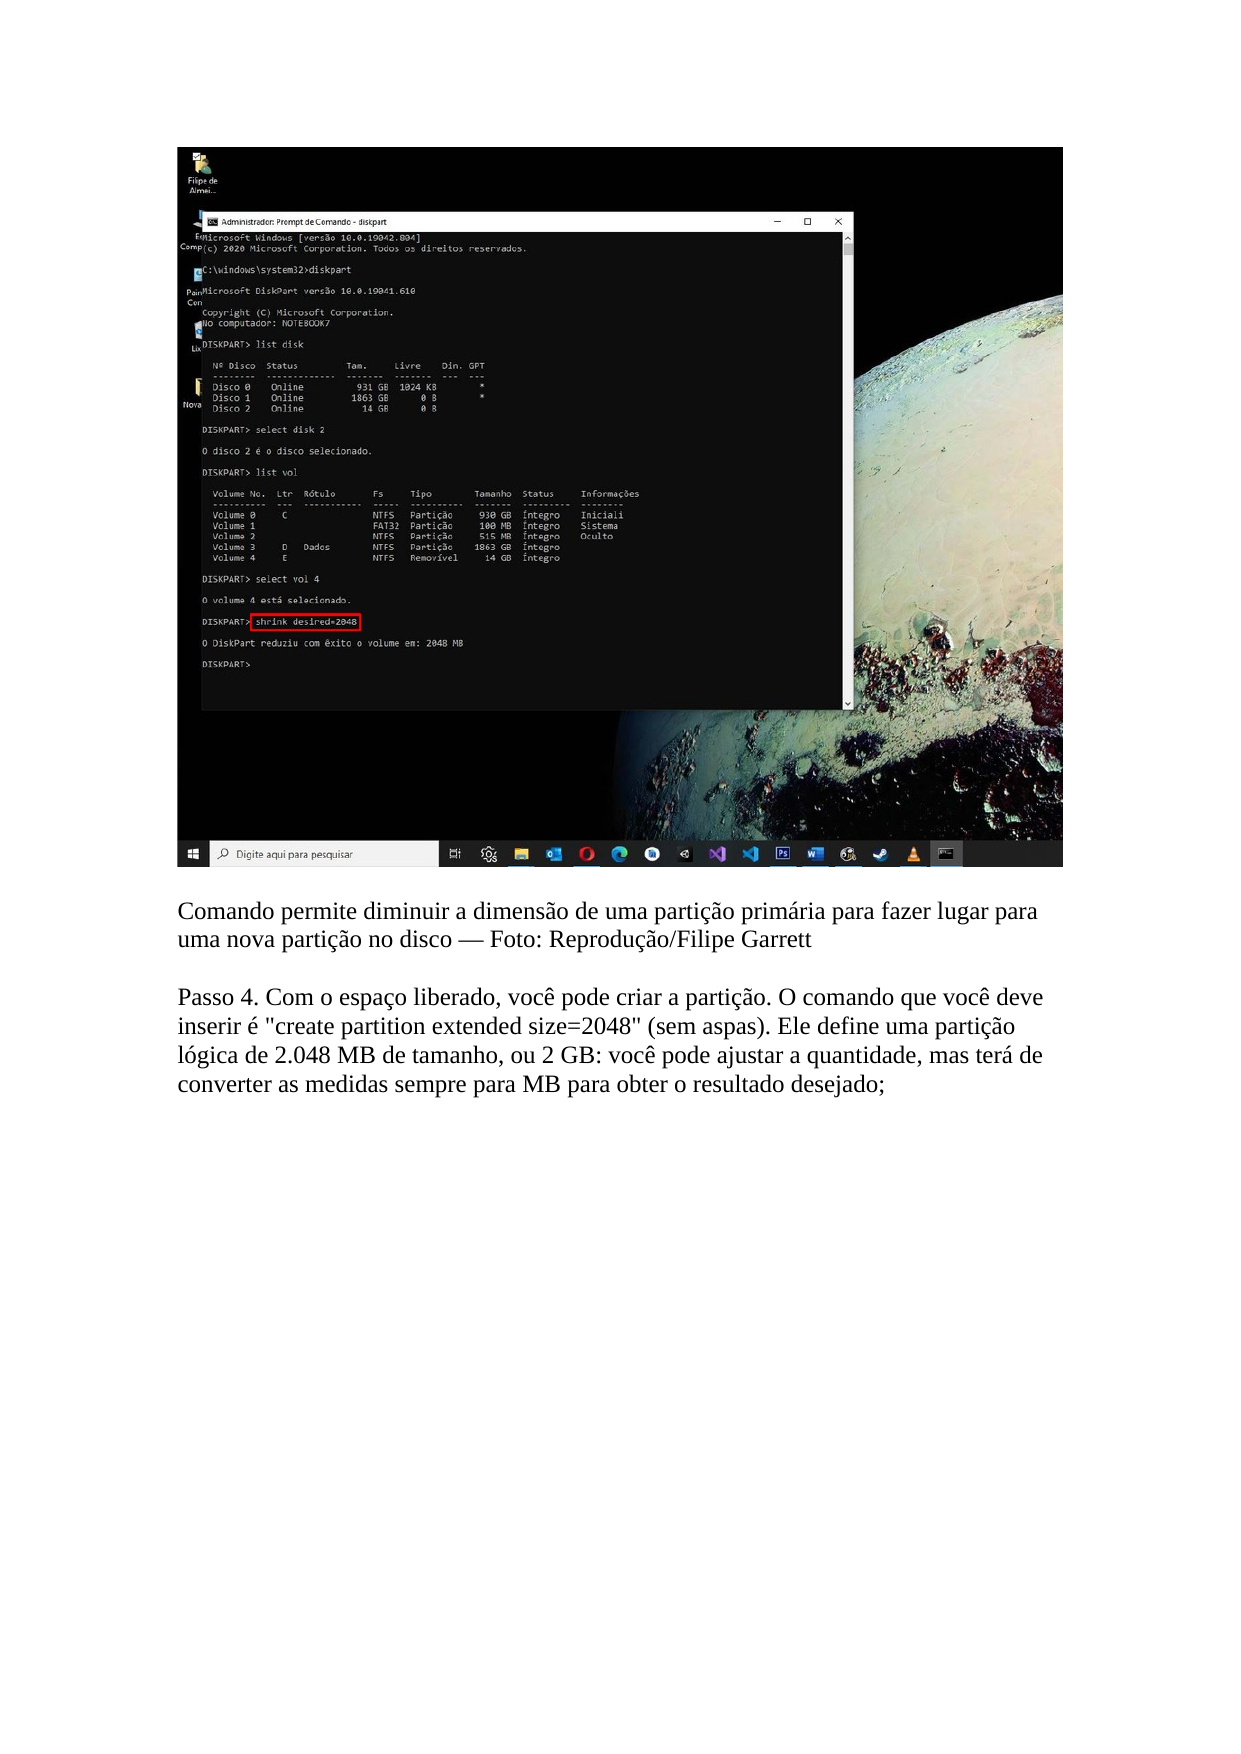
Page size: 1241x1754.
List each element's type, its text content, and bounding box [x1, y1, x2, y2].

text Comando permite diminuir a dimensão de uma partição primária para fazer lugar para uma nova partição no disco — Foto: Reprodução/Filipe Garrett [177, 896, 1063, 953]
picture [177, 147, 1063, 867]
text Passo 4. Com o espaço liberado, você pode criar a partição. O comando que você deve inserir é "create partition extended size=2048" (sem aspas). Ele define uma partição lógica de 2.048 MB de tamanho, ou 2 GB: você pode ajustar a quantidade, mas terá de converter as medidas sempre para MB para obter o resultado desejado; [177, 982, 1063, 1097]
